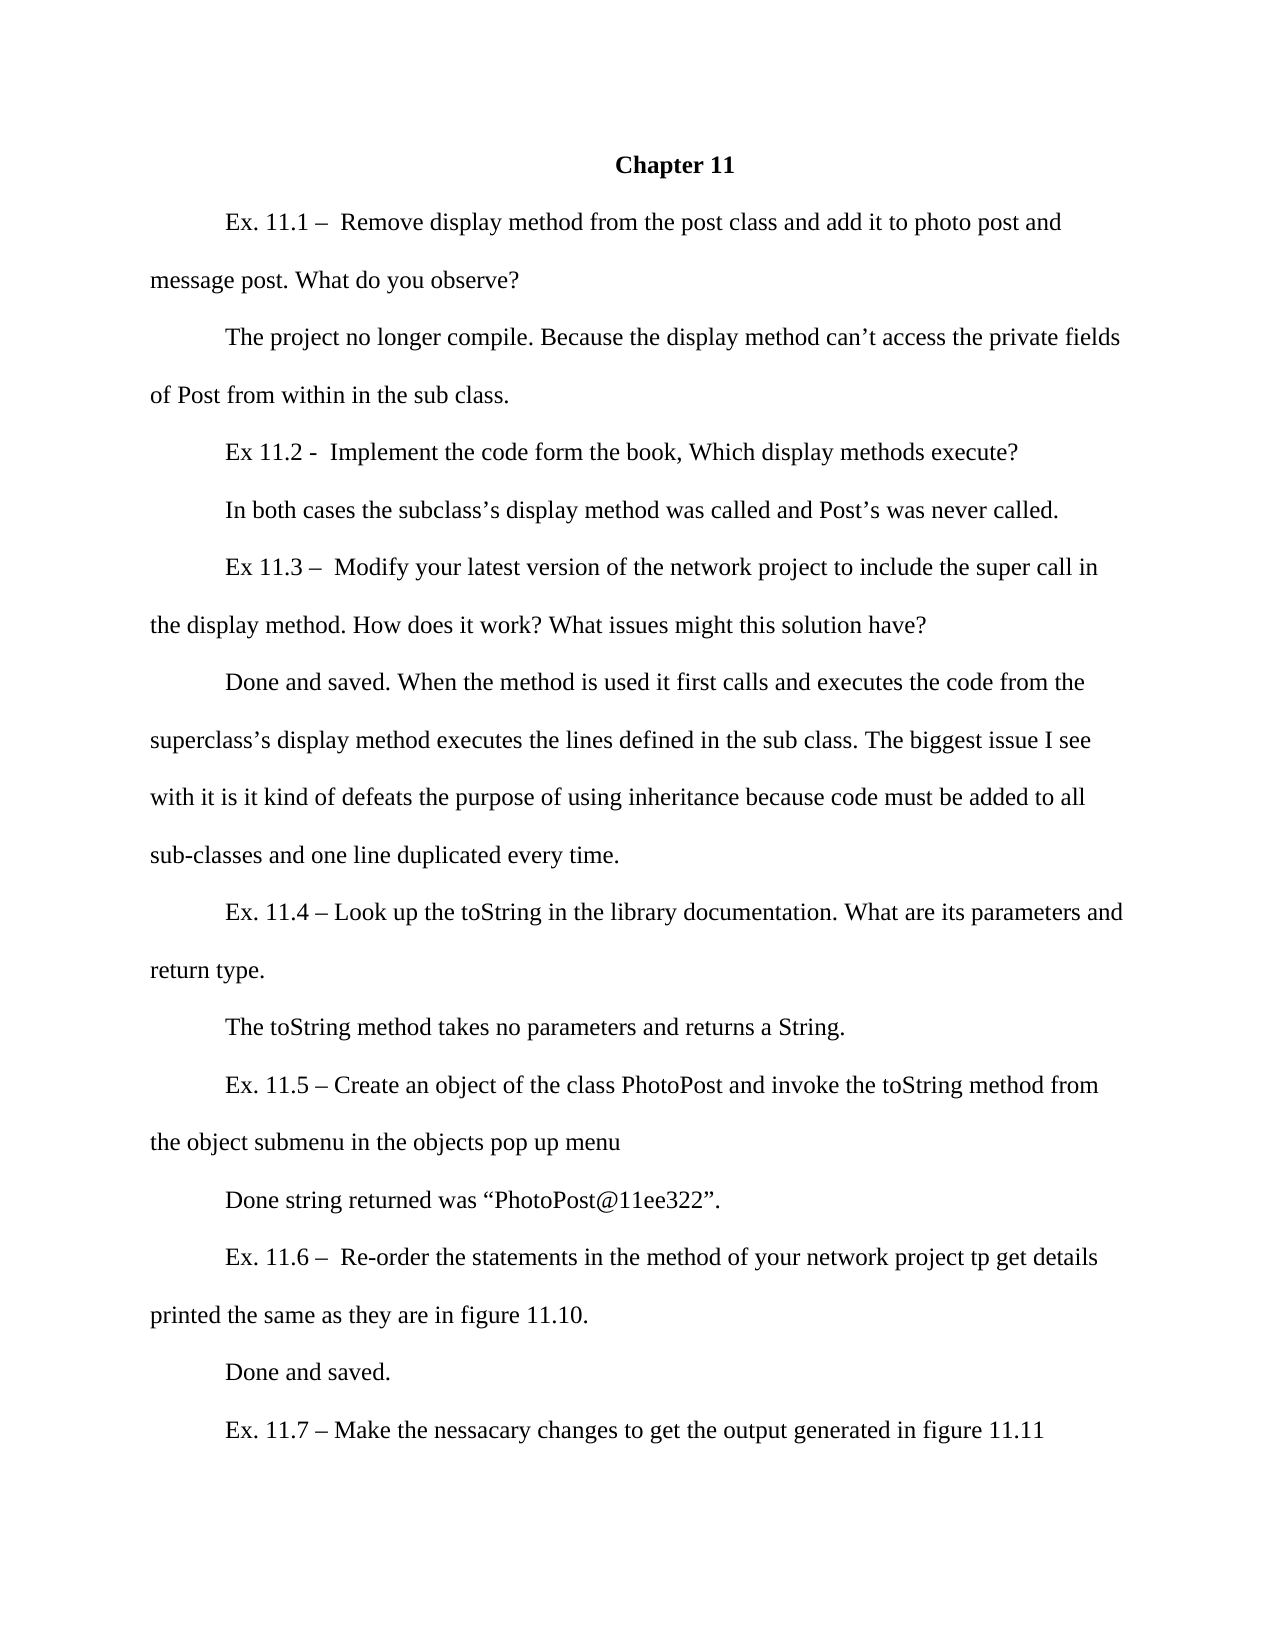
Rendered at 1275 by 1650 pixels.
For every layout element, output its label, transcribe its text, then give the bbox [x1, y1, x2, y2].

text In both cases the subclass’s display method was called and Post’s was never called. [150, 495, 1125, 524]
text Chapter 11 [150, 150, 1125, 179]
text Ex. 11.7 – Make the nessacary changes to get the output generated in figure 11.11 [150, 1415, 1125, 1444]
text Ex. 11.6 – Re-order the statements in the method of your network project tp get details printed the same as they are in figure 11.10. [150, 1242, 1125, 1329]
text Done string returned was “PhotoPost@11ee322”. [150, 1185, 1125, 1214]
text Done and saved. [150, 1357, 1125, 1386]
text The toString method takes no parameters and returns a String. [150, 1012, 1125, 1041]
text Ex 11.3 – Modify your latest version of the network project to include the super call in the display method. How does it work? What issues might this solution have? [150, 552, 1125, 639]
text The project no longer compile. Because the display method can’t access the private fields of Post from within in the sub class. [150, 322, 1125, 409]
text Ex 11.2 - Implement the code form the book, Which display methods execute? [150, 437, 1125, 466]
text Ex. 11.5 – Create an object of the class PhotoPost and invoke the toString method from the object submenu in the objects pop up menu [150, 1070, 1125, 1156]
text Ex. 11.4 – Look up the toString in the library documentation. What are its parameters and return type. [150, 897, 1125, 984]
text Done and saved. When the method is used it first calls and executes the code from the superclass’s display method executes the lines defined in the sub class. The biggest issue I see with it is it kind of defeats the purpose of using inheritance because code must be added to all sub-classes and one line duplicated every time. [150, 667, 1125, 869]
text Ex. 11.1 – Remove display method from the post class and add it to photo post and message post. What do you observe? [150, 207, 1125, 294]
